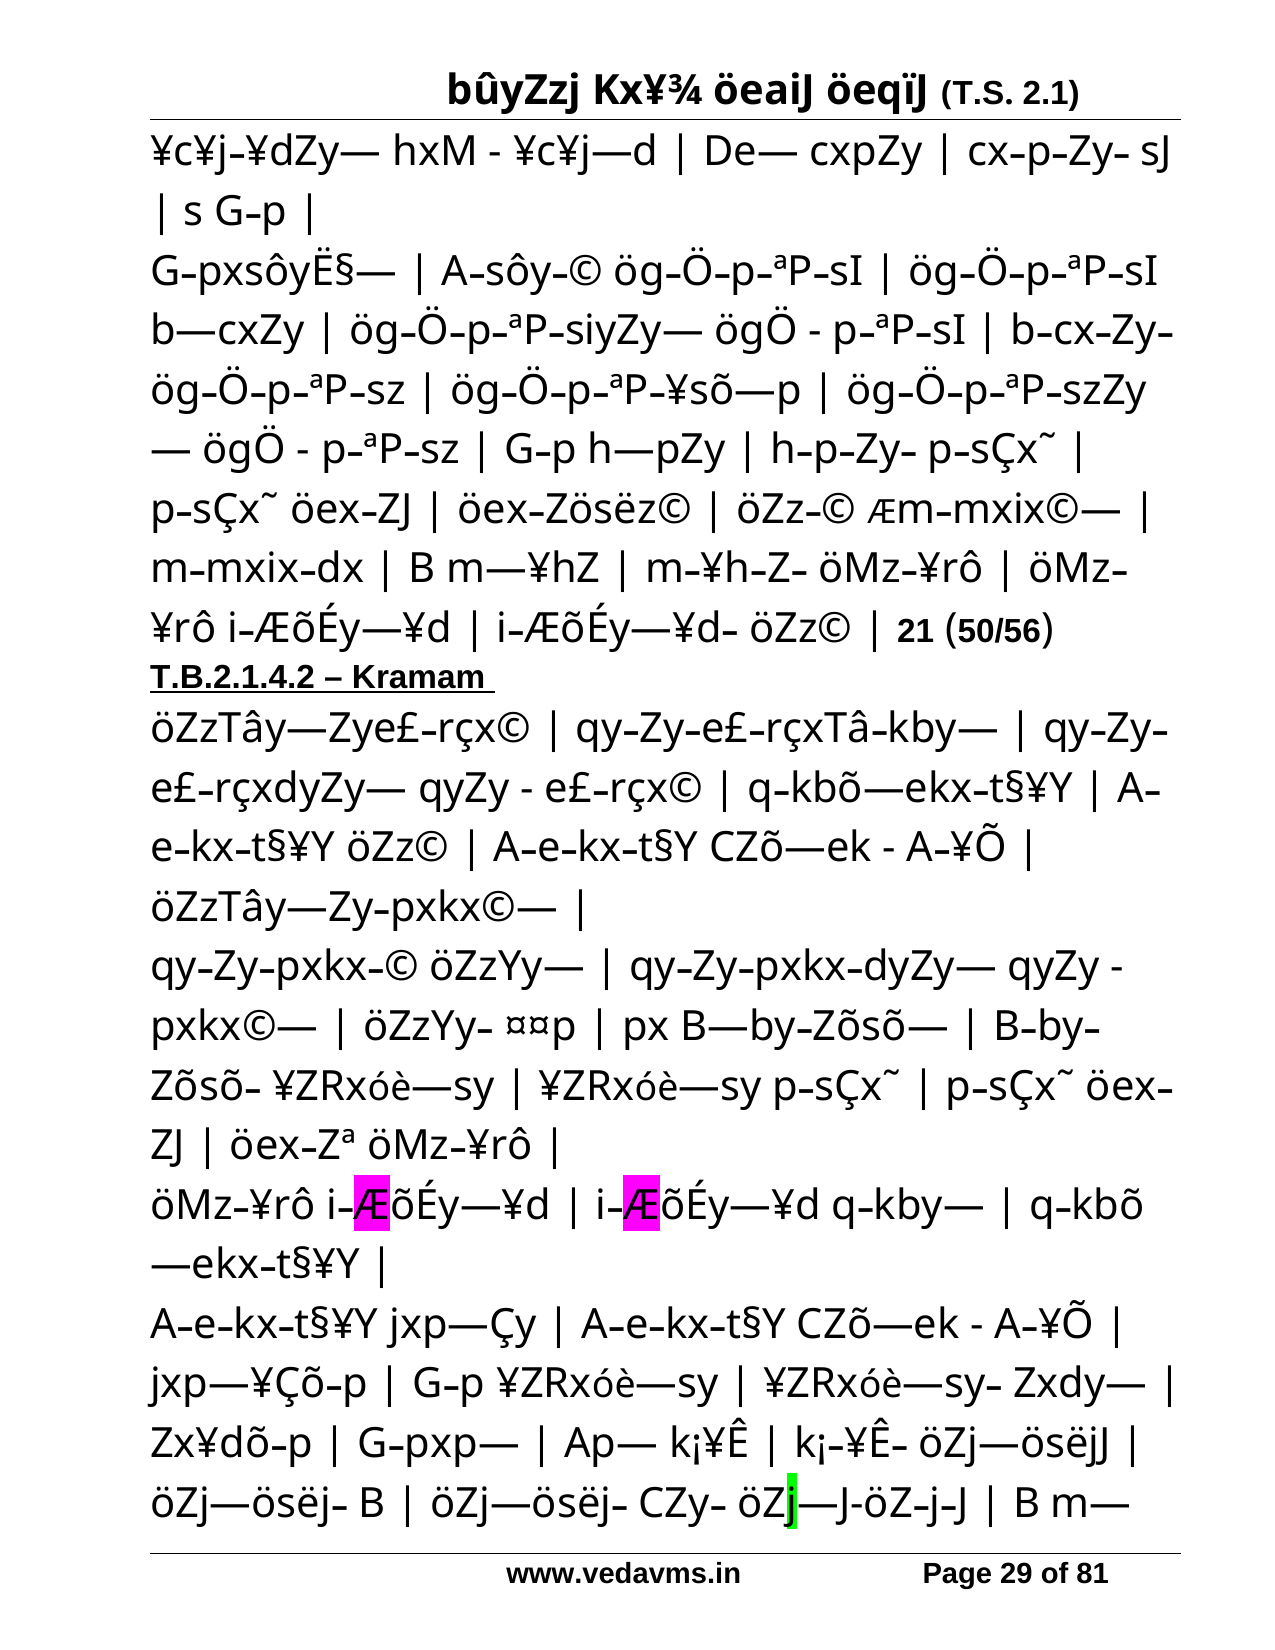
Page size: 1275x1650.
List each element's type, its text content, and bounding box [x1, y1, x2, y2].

text b—cxZy | ög–Ö–p–ªP–siyZy— ögÖ - p–ªP–sI | b–cx–Zy– [150, 359, 1181, 416]
text ¥sûd— hxM–¥c¥j—d | hx–M–¥c¥j–¥dxe— | hx–M–¥c¥j–¥dZy— hxM - ¥c¥j—d | De— cxpZy | cx–p–Zy– sJ | s G–p | [150, 121, 1181, 297]
text G–pxsôyË§— | A–sôy–© ög–Ö–p–ªP–sI | ög–Ö–p–ªP–sI [150, 300, 1181, 357]
text p–sÇx˜ öex–ZJ | öex–Zösëz© | öZz–© Æm–mxix©— | [150, 538, 1181, 595]
text öZzTây—Zye£–rçx© | qy–Zy–e£–rçxTâ–kby— | qy–Zy–e£–rçxdyZy— qyZy - e£–rçx© | q–kbõ—ekx–t§¥Y | A–e–kx–t§¥Y öZz© | A–e–kx–t§Y CZõ—ek - A–¥Õ | öZzTây—Zy–pxkx©— | [150, 757, 1181, 993]
text m–mxix–dx | B m—¥hZ | m–¥h–Z– öMz–¥rô | öMz–¥rô i–ÆõÉy—¥d | i–ÆõÉy—¥d– öZz© | 21 (50/56) [150, 598, 1181, 714]
text A–e–kx–t§¥Y jxp—Çy | A–e–kx–t§Y CZõ—ek - A–¥Õ | jxp—¥Çõ–p | G–p ¥ZRxóè—sy | ¥ZRxóè—sy– Zxdy— | [150, 1353, 1181, 1469]
text qy–Zy–pxkx–© öZzYy— | qy–Zy–pxkx–dyZy— qyZy - pxkx©— | öZzYy– ¤¤p | px B—by–Zõsõ— | B–by–Zõsõ– ¥ZRxóè—sy | ¥ZRxóè—sy p–sÇx˜ | p–sÇx˜ öex–ZJ | öex–Zª öMz–¥rô | [150, 996, 1181, 1231]
text öMz–¥rô i–ÆõÉy—¥d | i–ÆõÉy—¥d q–kby— | q–kbõ—ekx–t§¥Y | [150, 1234, 1181, 1350]
text Zx¥dõ–p | G–pxp— | Ap— k¡¥Ê | k¡–¥Ê– öZj—ösëjJ | [150, 1472, 1181, 1529]
text ög–Ö–p–ªP–sz | ög–Ö–p–ªP–¥sõ—p | ög–Ö–p–ªP–szZy— ögÖ - p–ªP–sz | G–p h—pZy | h–p–Zy– p–sÇx˜ | [150, 419, 1181, 536]
text T.B.2.1.4.2 – Kramam [150, 717, 1150, 756]
